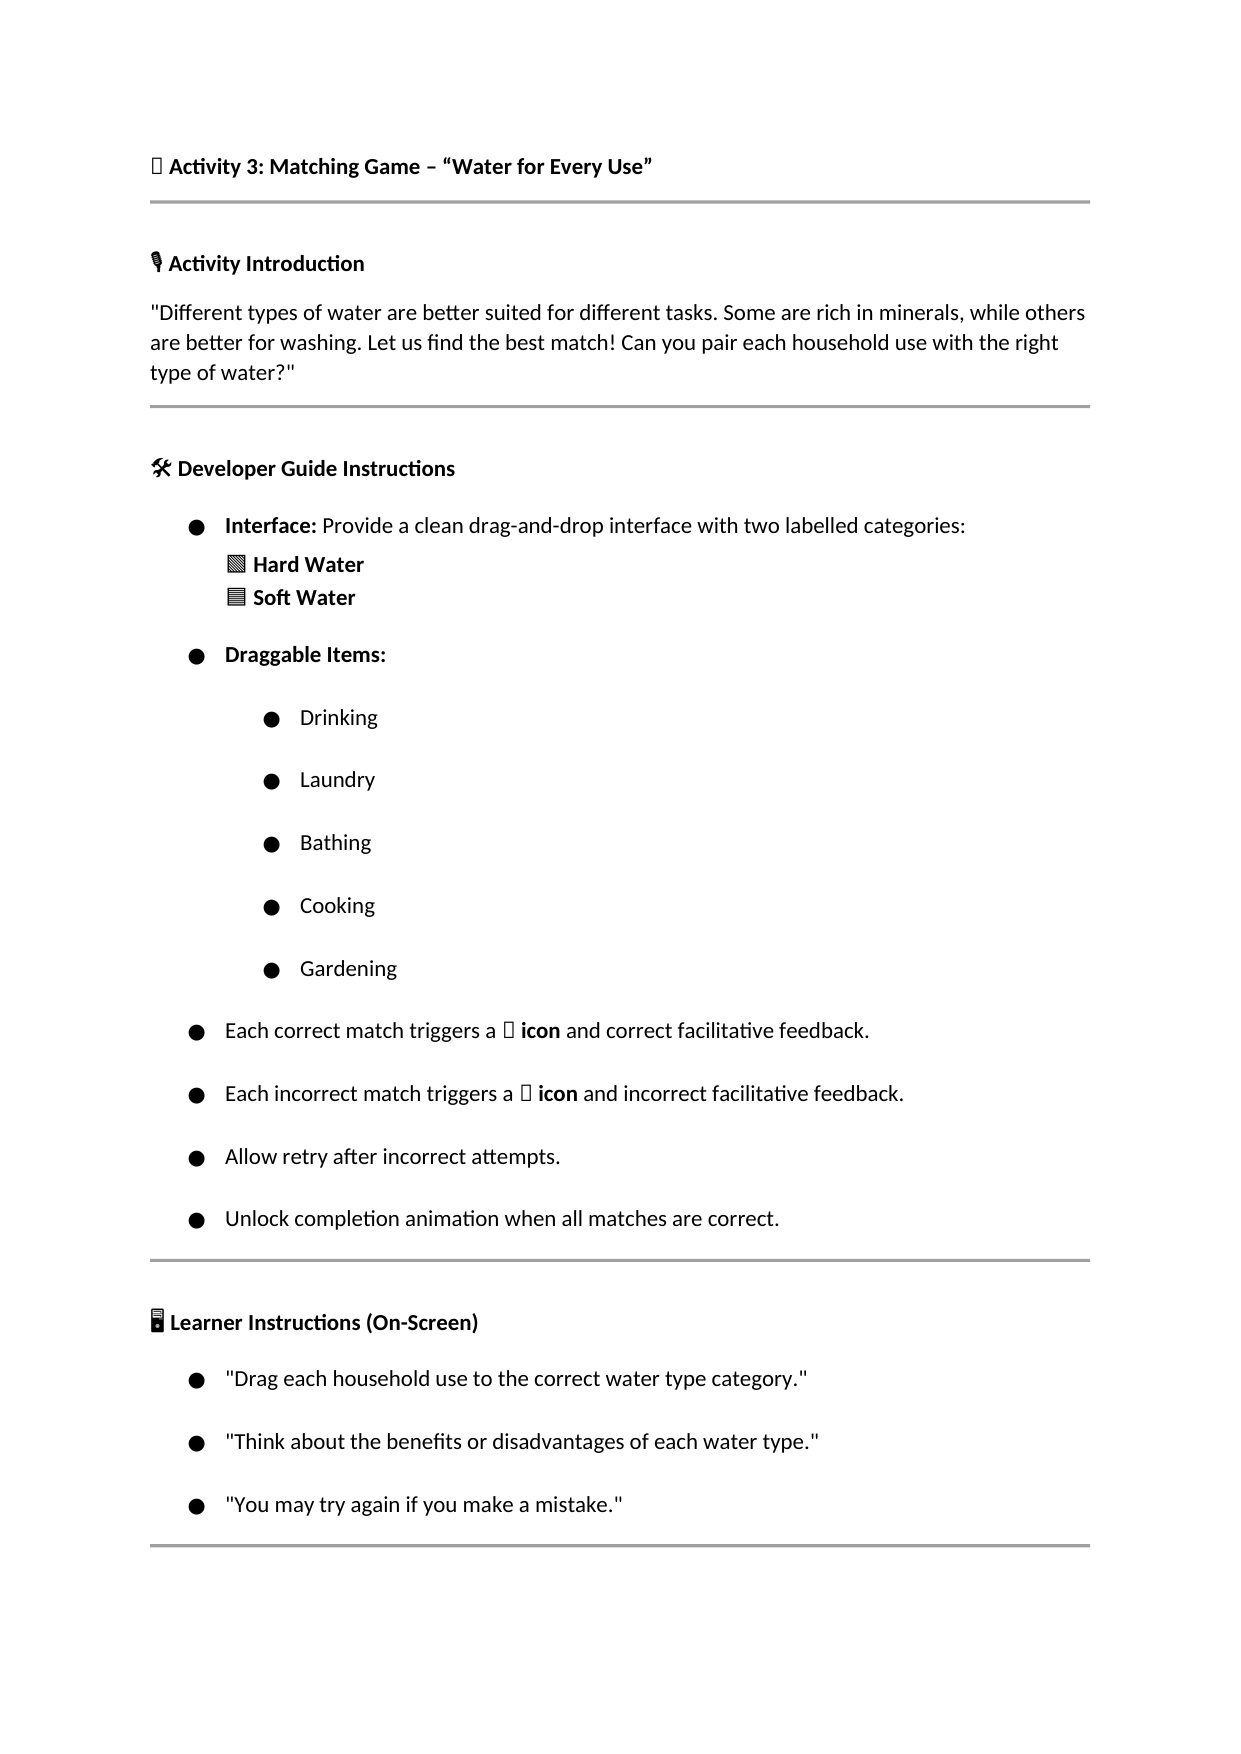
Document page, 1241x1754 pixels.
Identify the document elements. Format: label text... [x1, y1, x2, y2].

list Cooking [262, 882, 1090, 925]
list Drinking [262, 694, 1090, 737]
list "Drag each household use to the correct water type category." [187, 1356, 1090, 1399]
text 🧩 Activity 3: Matching Game – “Water for Every Use” [150, 150, 1090, 181]
list Allow retry after incorrect attempts. [187, 1133, 1090, 1176]
list Laundry [262, 757, 1090, 800]
text 🎙️ Activity Introduction [150, 247, 1090, 278]
text "Different types of water are better suited for different tasks. Some are rich in minerals, while others are better for washing. Let us find the best match! Can you pair each household use with the right type of water?" [150, 298, 1090, 386]
list Draggable Items: [187, 632, 1090, 674]
list Gardening [262, 945, 1090, 988]
list Each incorrect match triggers a icon and incorrect facilitative feedback. [187, 1071, 1090, 1113]
list Interface: Provide a clean drag-and-drop interface with two labelled categories: 🟩 Hard Water 🟦 Soft Water [187, 502, 1090, 612]
text 🛠 Developer Guide Instructions [150, 452, 1090, 483]
list Bathing [262, 820, 1090, 862]
list Unlock completion animation when all matches are correct. [187, 1196, 1090, 1239]
list Each correct match triggers a icon and correct facilitative feedback. [187, 1008, 1090, 1051]
text 🖥 Learner Instructions (On-Screen) [150, 1306, 1090, 1337]
list "You may try again if you make a mistake." [187, 1481, 1090, 1524]
list "Think about the benefits or disadvantages of each water type." [187, 1419, 1090, 1461]
